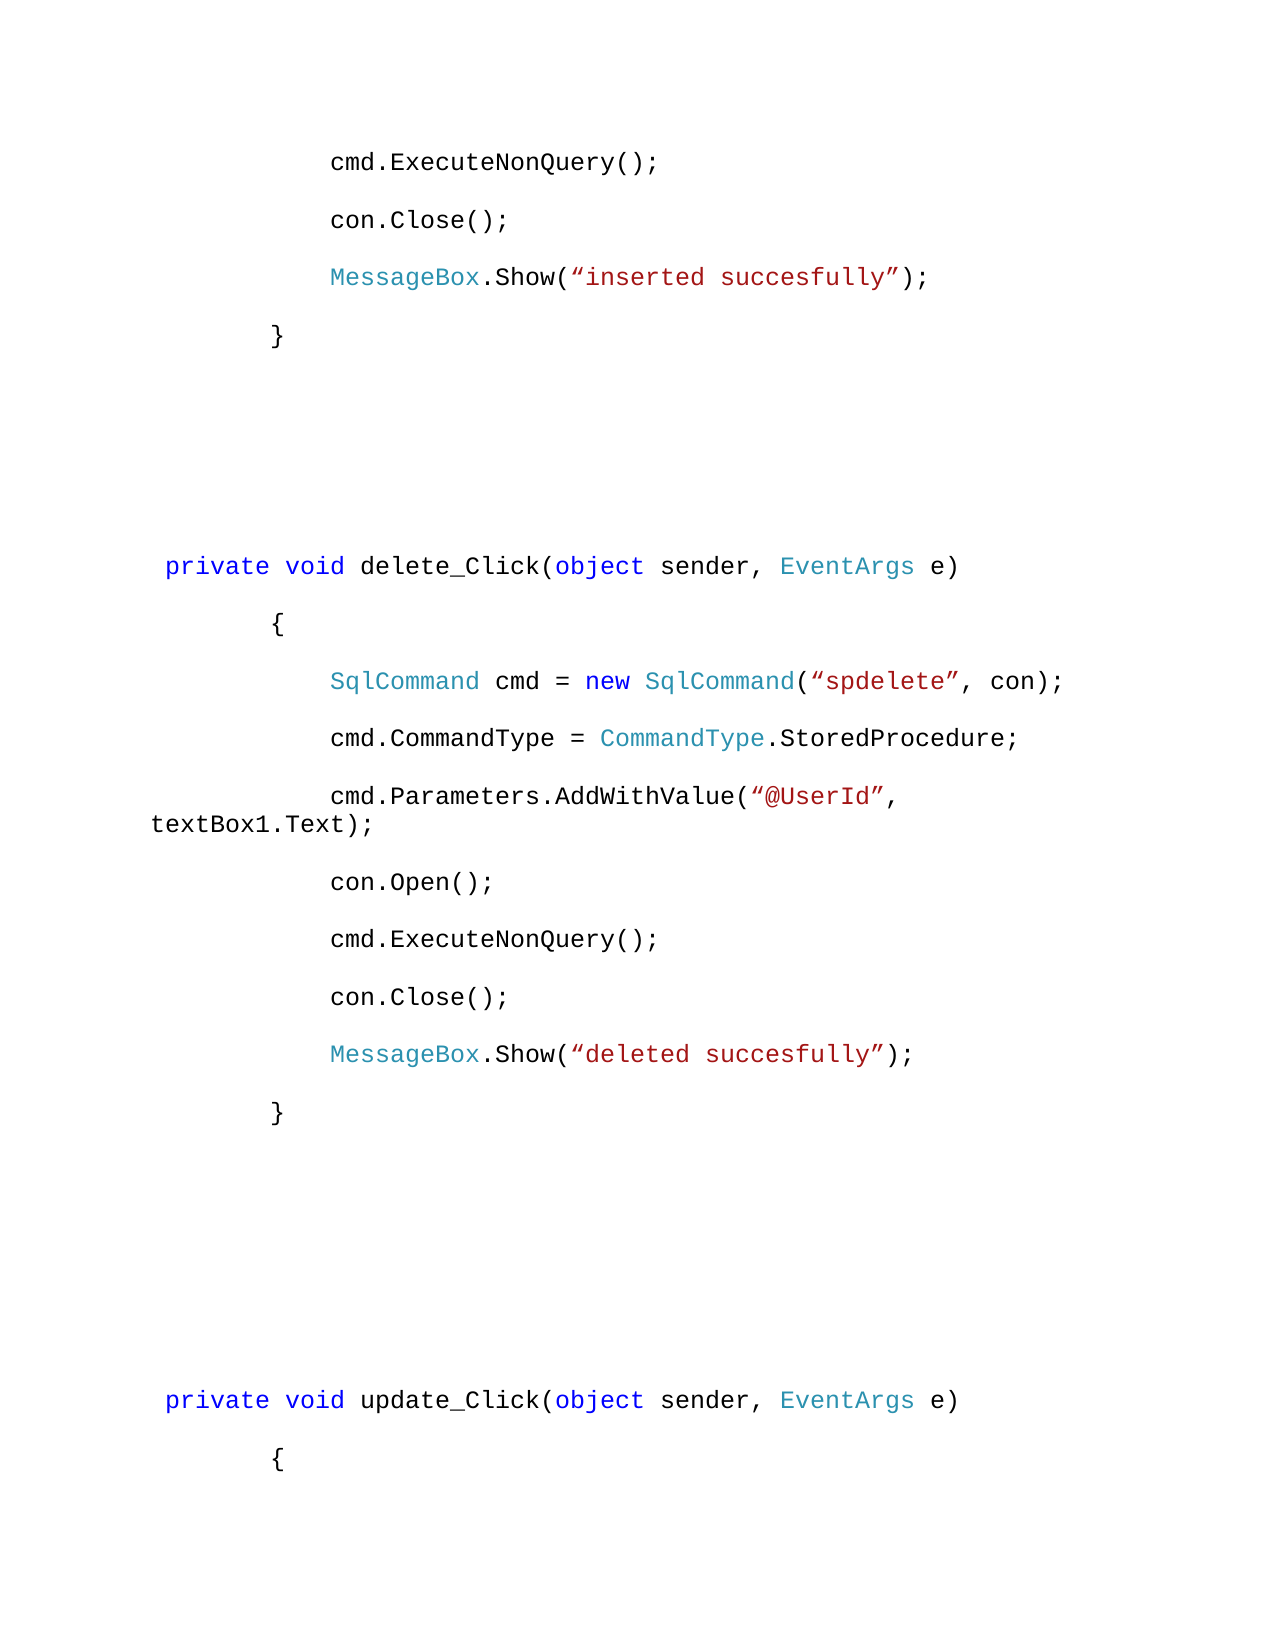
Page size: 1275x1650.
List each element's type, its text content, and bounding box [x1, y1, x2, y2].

text con.Close(); [150, 984, 1125, 1012]
text { [150, 1445, 1125, 1474]
text } [150, 1099, 1125, 1127]
text SqlCommand cmd = new SqlCommand(“spdelete”, con); [150, 668, 1125, 697]
text cmd.CommandType = CommandType.StoredProcedure; [150, 726, 1125, 754]
text private void delete_Click(object sender, EventArgs e) [150, 553, 1125, 582]
text MessageBox.Show(“deleted succesfully”); [150, 1042, 1125, 1070]
text cmd.ExecuteNonQuery(); [150, 927, 1125, 955]
text MessageBox.Show(“inserted succesfully”); [150, 265, 1125, 293]
text cmd.Parameters.AddWithValue(“@UserId”, textBox1.Text); [150, 783, 1125, 840]
text private void update_Click(object sender, EventArgs e) [150, 1388, 1125, 1416]
text { [150, 611, 1125, 639]
text con.Close(); [150, 207, 1125, 236]
text cmd.ExecuteNonQuery(); [150, 150, 1125, 178]
text con.Open(); [150, 869, 1125, 897]
text } [150, 322, 1125, 351]
